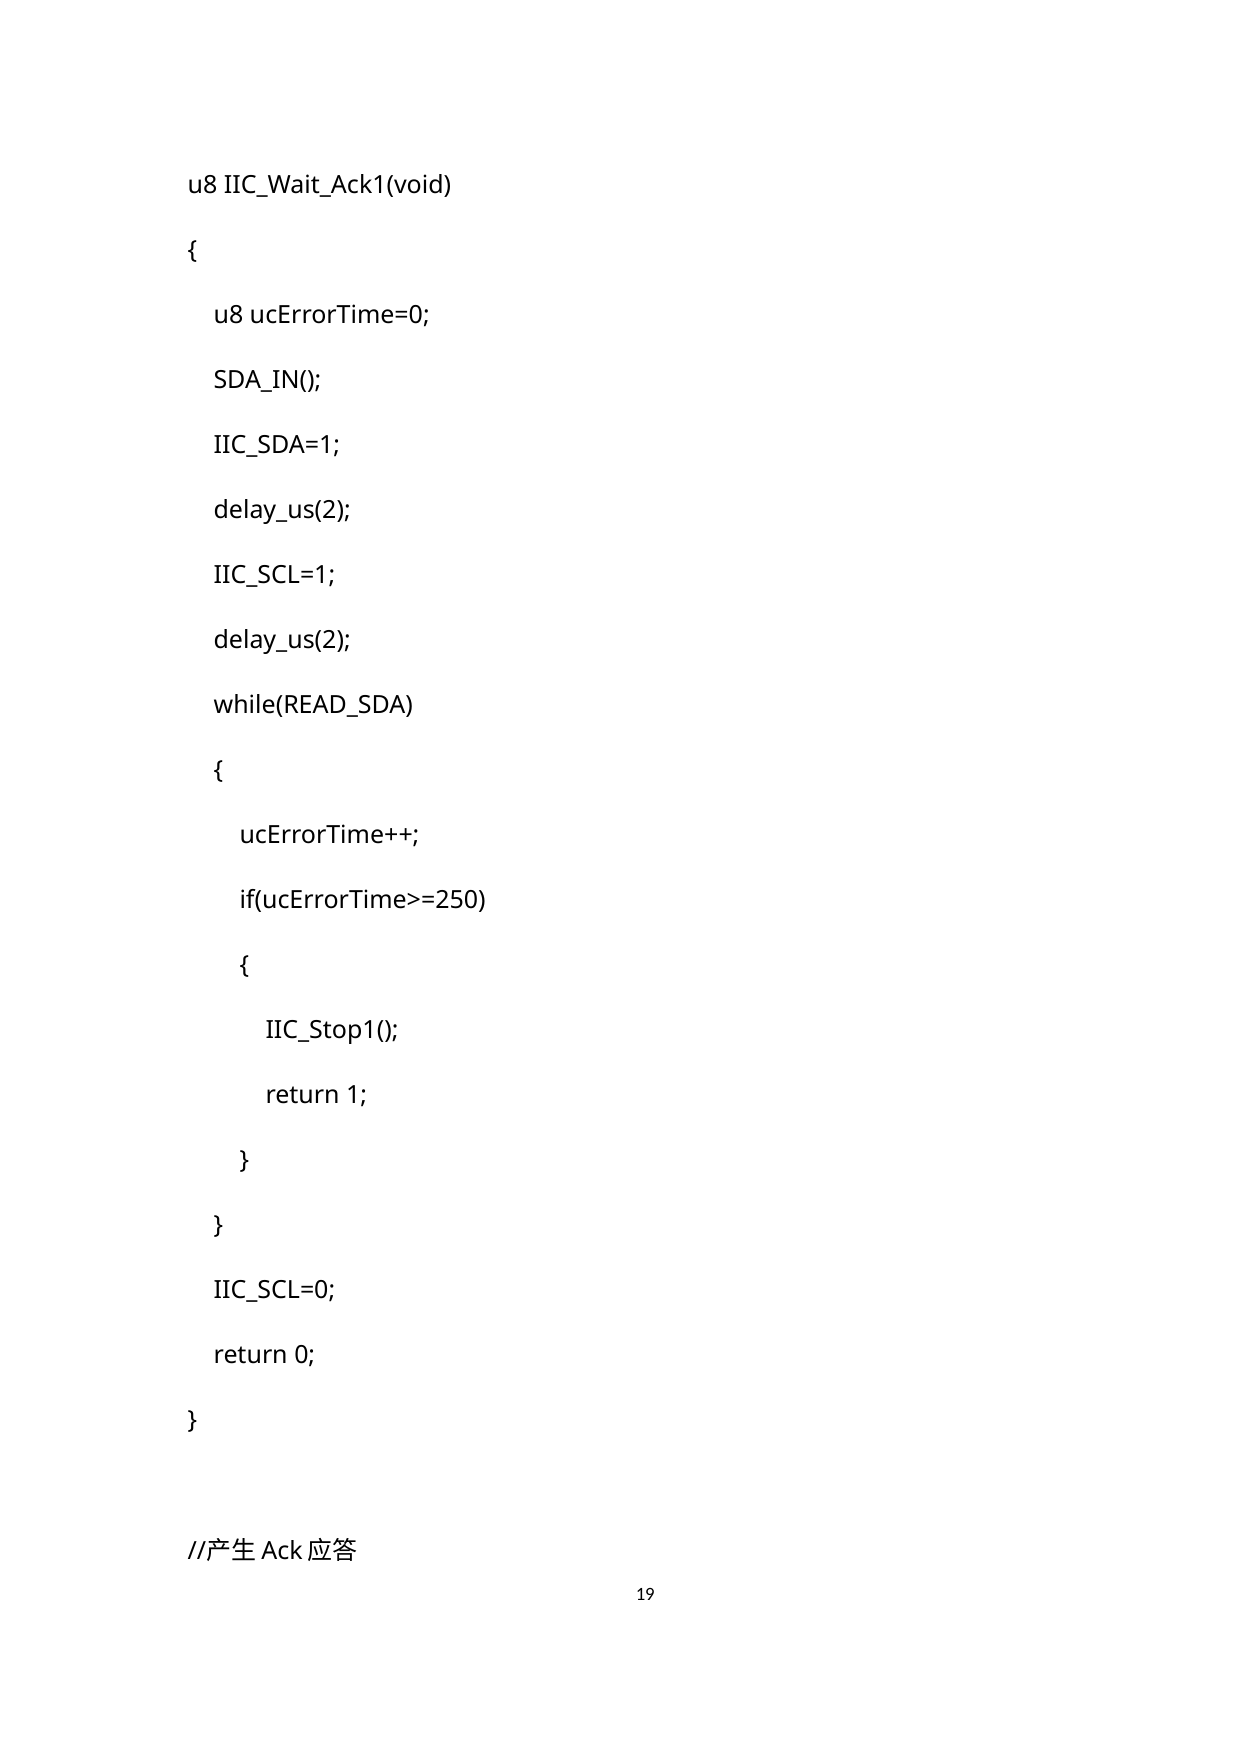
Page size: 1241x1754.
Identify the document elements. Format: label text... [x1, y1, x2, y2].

text //产生Ack应答 [187, 1516, 1053, 1581]
text if(ucErrorTime>=250) [187, 866, 1053, 931]
text { [187, 736, 1053, 801]
text u8 IIC_Wait_Ack1(void) [187, 151, 1053, 216]
text while(READ_SDA) [187, 671, 1053, 736]
text IIC_SDA=1; [187, 411, 1053, 476]
text SDA_IN(); [187, 346, 1053, 411]
text IIC_Stop1(); [187, 996, 1053, 1061]
text return 0; [187, 1321, 1053, 1386]
text IIC_SCL=0; [187, 1256, 1053, 1321]
text { [187, 216, 1053, 281]
text ucErrorTime++; [187, 801, 1053, 866]
text { [187, 931, 1053, 996]
text } [187, 1191, 1053, 1256]
text return 1; [187, 1061, 1053, 1126]
text IIC_SCL=1; [187, 541, 1053, 606]
text } [187, 1126, 1053, 1191]
text delay_us(2); [187, 476, 1053, 541]
text u8 ucErrorTime=0; [187, 281, 1053, 346]
text } [187, 1386, 1053, 1451]
text delay_us(2); [187, 606, 1053, 671]
